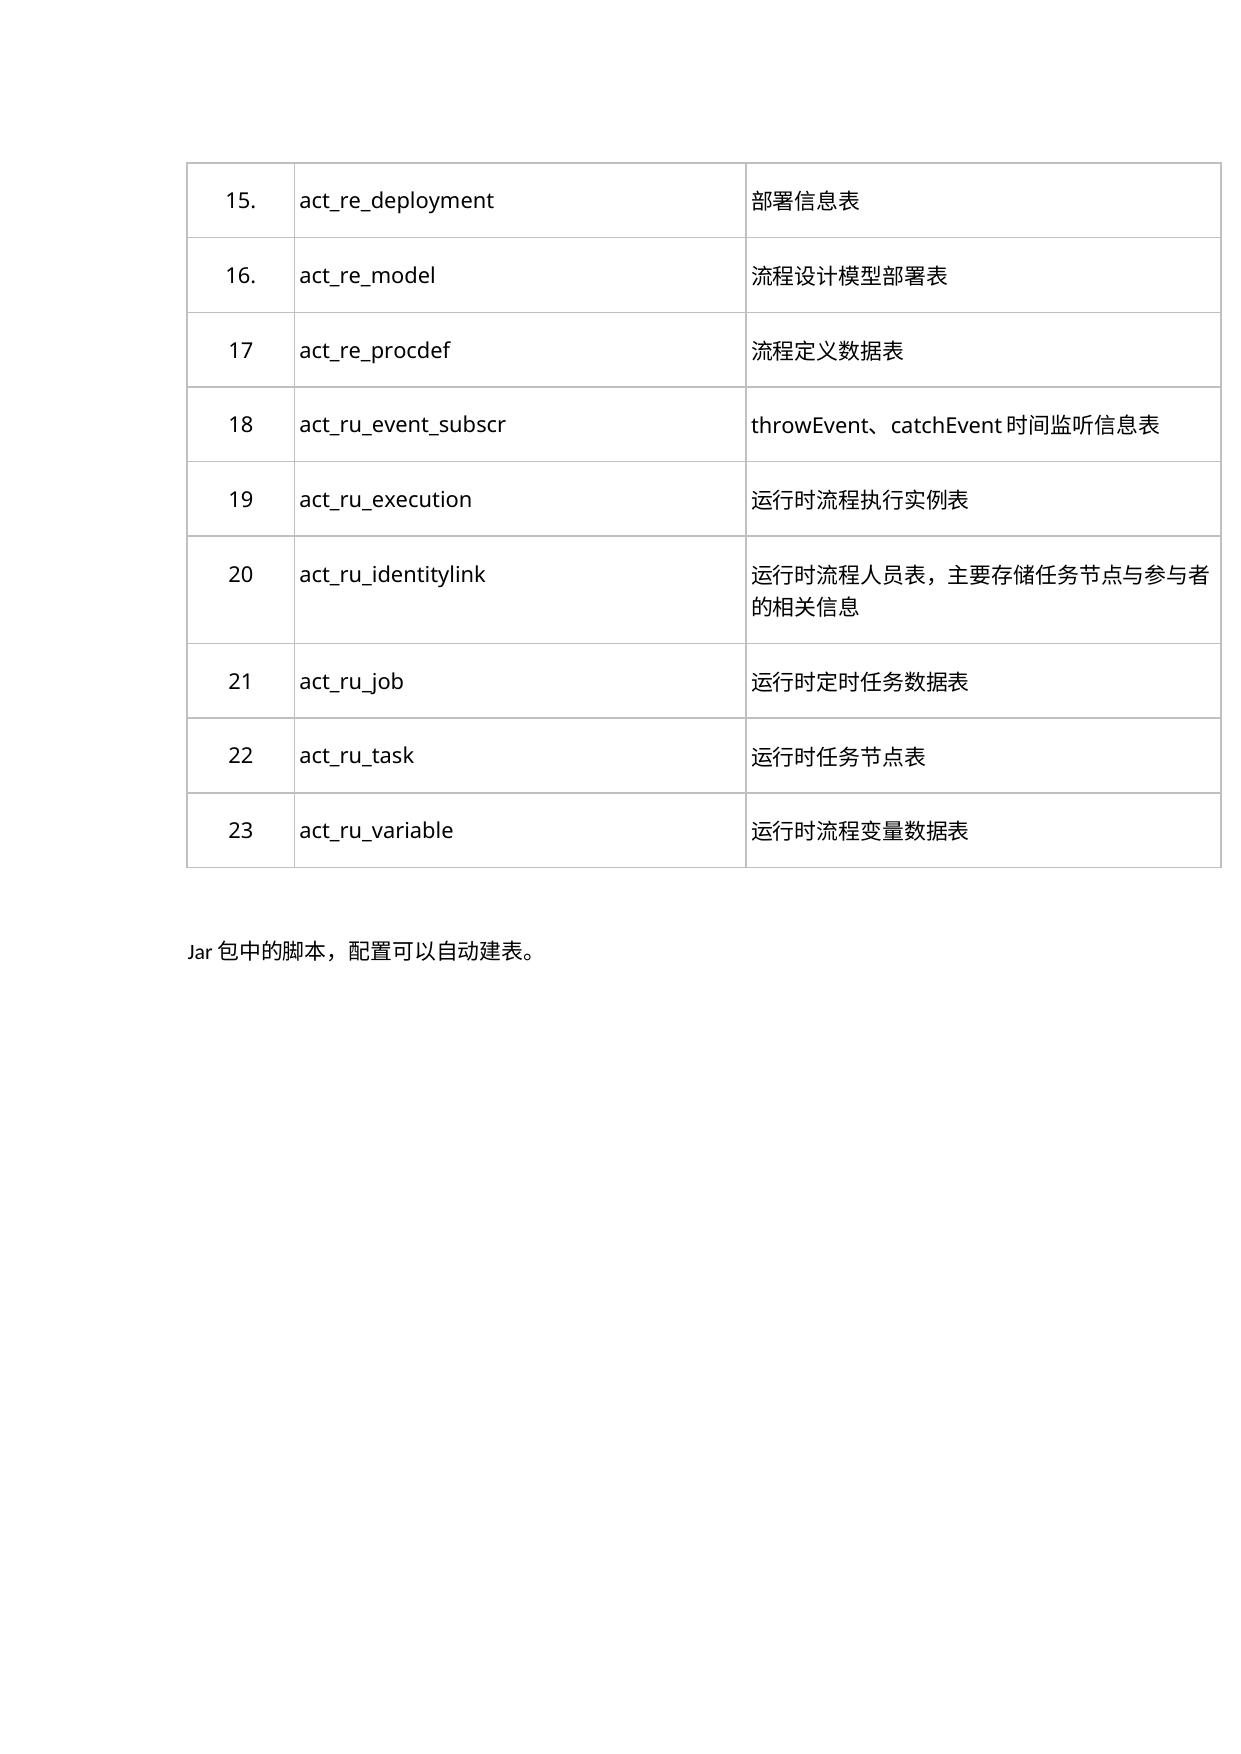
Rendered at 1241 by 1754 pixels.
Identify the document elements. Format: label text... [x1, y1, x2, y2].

table_cell 18 [188, 388, 294, 461]
table_cell 19 [188, 462, 294, 535]
table_cell act_re_procdef [295, 313, 745, 386]
table_cell act_ru_job [295, 644, 745, 717]
table_cell 运行时定时任务数据表 [747, 644, 1220, 717]
table_cell act_ru_task [295, 719, 745, 792]
table_cell 17 [188, 313, 294, 386]
table_cell 部署信息表 [747, 164, 1220, 237]
table_cell 22 [188, 719, 294, 792]
table_cell 15. [188, 164, 294, 237]
table_cell act_ru_variable [295, 794, 745, 867]
table_cell act_ru_event_subscr [295, 388, 745, 461]
table_cell 运行时任务节点表 [747, 719, 1220, 792]
table_cell act_re_deployment [295, 164, 745, 237]
table_cell 运行时流程执行实例表 [747, 462, 1220, 535]
table_cell act_ru_identitylink [295, 537, 745, 643]
table_cell 流程设计模型部署表 [747, 238, 1220, 311]
table_cell 20 [188, 537, 294, 643]
table_cell 21 [188, 644, 294, 717]
text Jar包中的脚本，配置可以自动建表。 [187, 933, 1053, 966]
table_cell act_ru_execution [295, 462, 745, 535]
table_cell act_re_model [295, 238, 745, 311]
table_cell throwEvent、catchEvent时间监听信息表 [747, 388, 1220, 461]
table_cell 流程定义数据表 [747, 313, 1220, 386]
table_cell 23 [188, 794, 294, 867]
table_cell 运行时流程人员表，主要存储任务节点与参与者的相关信息 [747, 537, 1220, 643]
table_cell 16. [188, 238, 294, 311]
table_cell 运行时流程变量数据表 [747, 794, 1220, 867]
